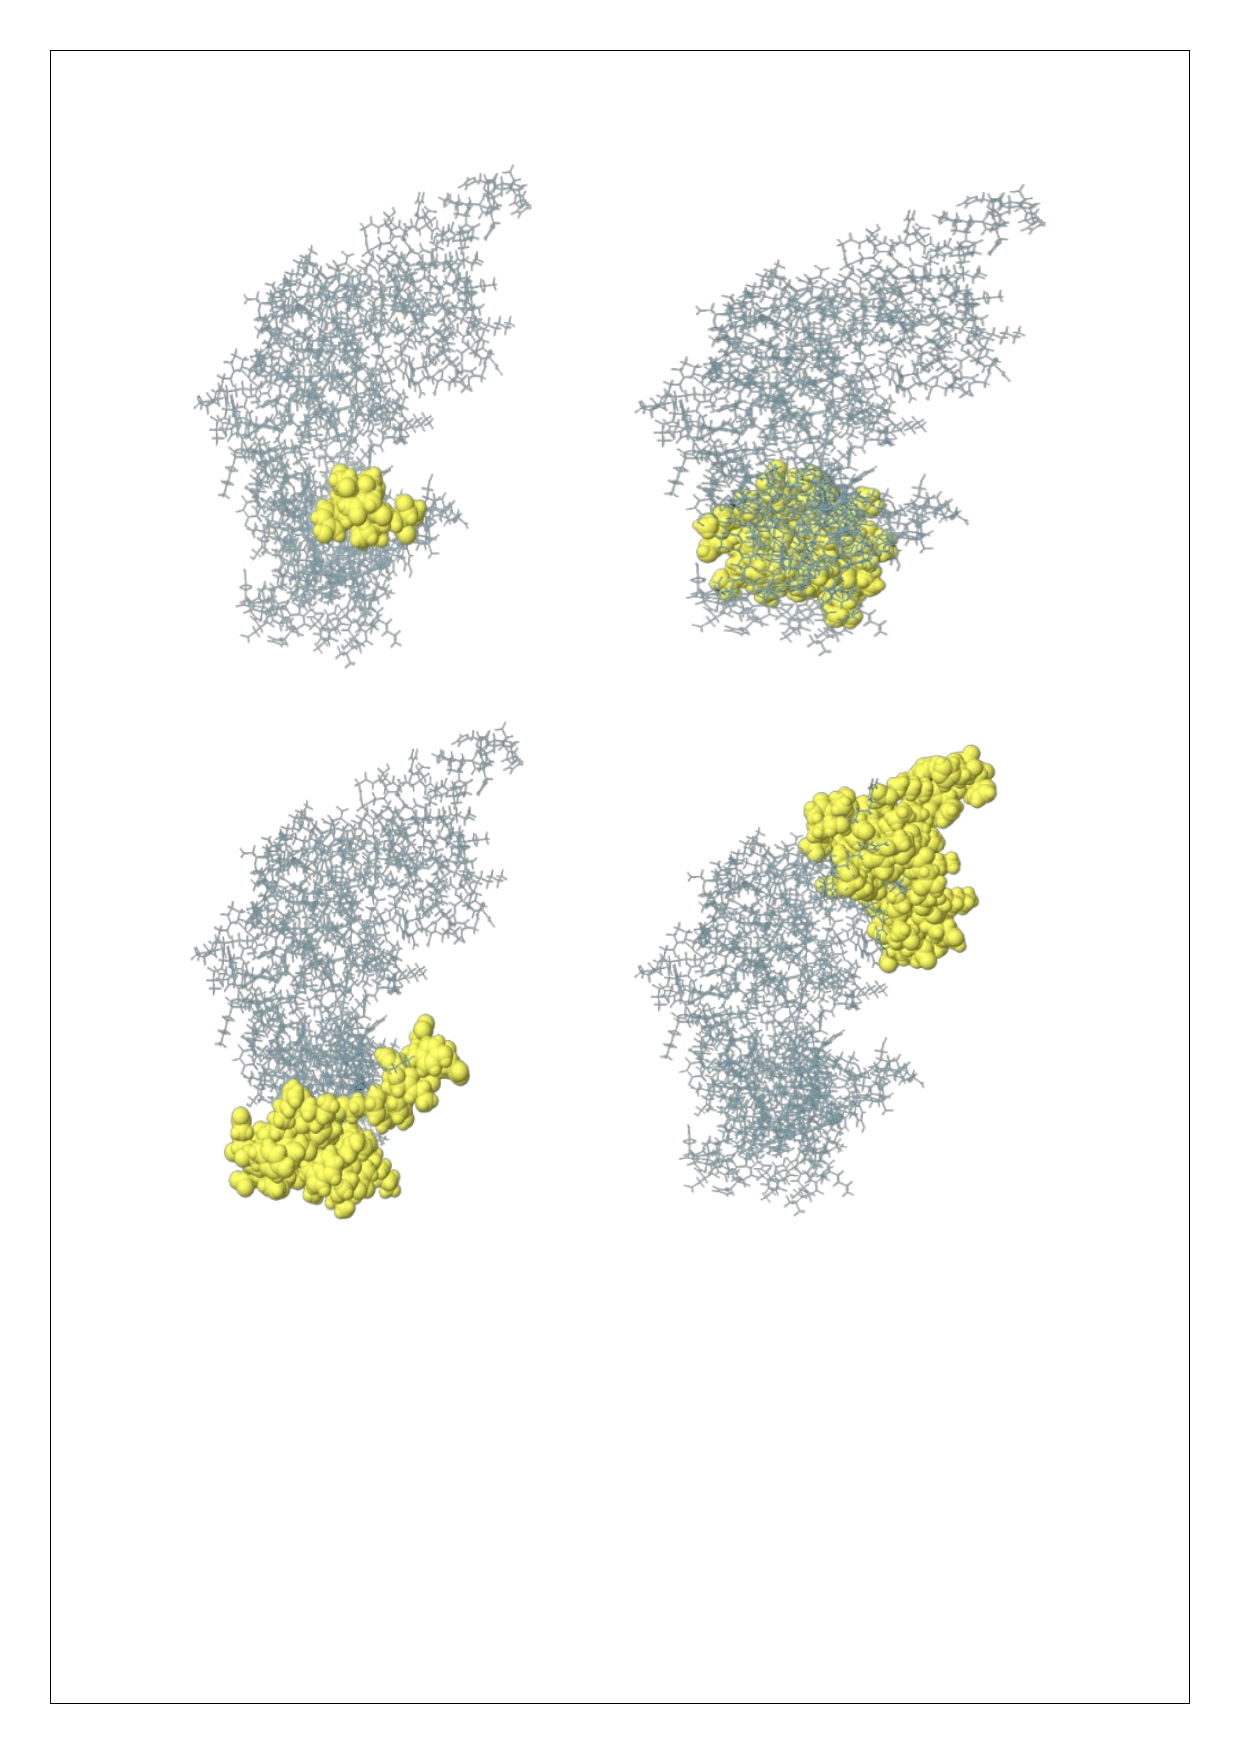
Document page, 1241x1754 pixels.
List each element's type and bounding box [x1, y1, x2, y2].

picture [150, 150, 1083, 687]
picture [150, 718, 1060, 1247]
